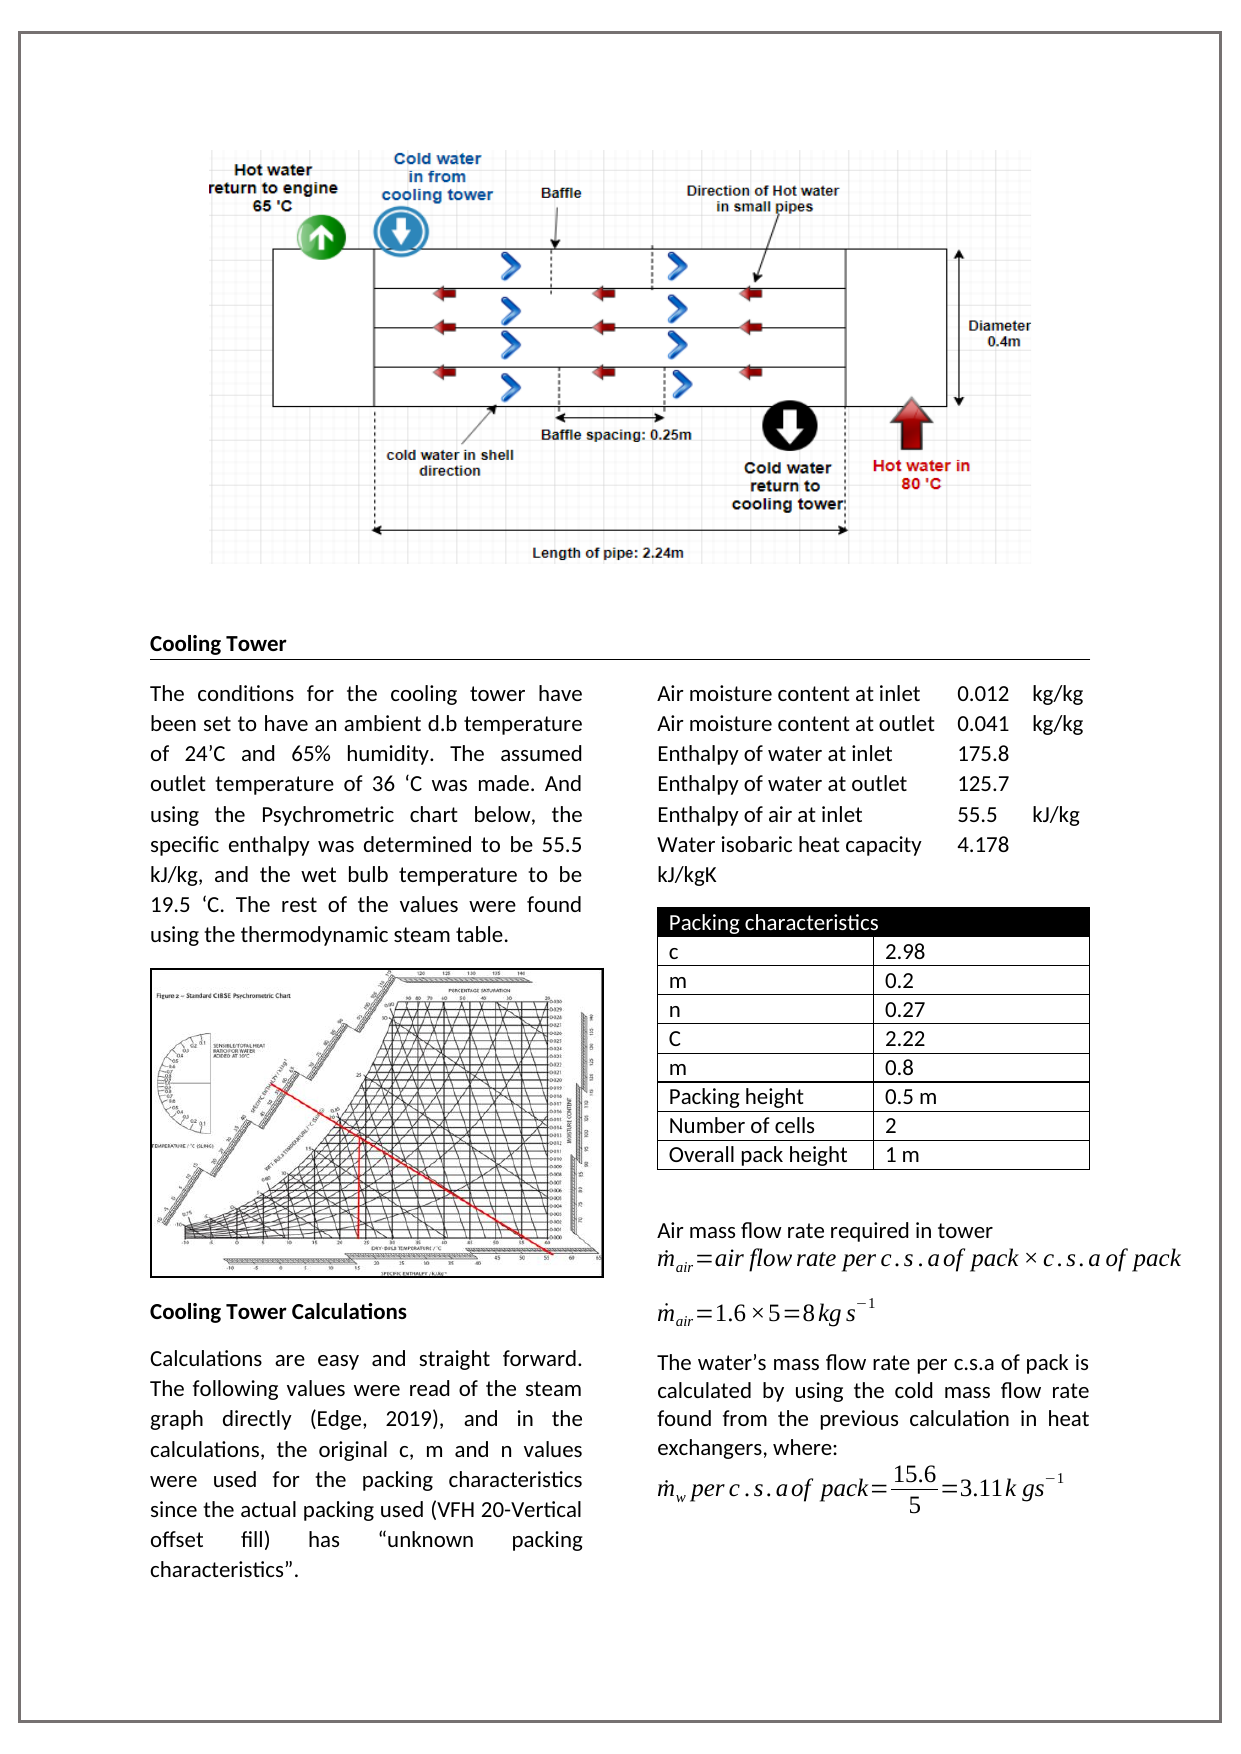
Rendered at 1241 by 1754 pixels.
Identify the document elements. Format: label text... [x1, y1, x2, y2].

table_cell m [658, 966, 873, 994]
table_cell Overall pack height [658, 1141, 873, 1169]
picture [209, 150, 1032, 564]
table_cell 0.2 [874, 966, 1089, 994]
table_cell m [658, 1054, 873, 1081]
text Cooling Tower [150, 629, 1090, 659]
table_cell 0.8 [874, 1054, 1089, 1081]
table_cell Packing height [658, 1083, 873, 1111]
table_cell 1 m [874, 1141, 1089, 1169]
table_cell 0.27 [874, 995, 1089, 1023]
table_cell C [658, 1024, 873, 1052]
text Calculations are easy and straight forward. The following values were read of the steam graph directly (Edge, 2019), and in the calculations, the original c, m and n values were used for the packing characteristics since the actual packing used (VFH 20-Vertical offset fill) has “unknown packing characteristics”. [150, 1344, 583, 1584]
text The conditions for the cooling tower have been set to have an ambient d.b temperature of 24’C and 65% humidity. The assumed outlet temperature of 36 ‘C was made. And using the Psychrometric chart below, the specific enthalpy was determined to be 55.5 kJ/kg, and the wet bulb temperature to be 19.5 ‘C. The rest of the values were found using the thermodynamic steam table. [150, 679, 583, 949]
table_header Packing characteristics [658, 908, 1089, 936]
text Cooling Tower Calculations [150, 1297, 583, 1325]
text Air mass flow rate required in tower [657, 1217, 1090, 1244]
table_cell Number of cells [658, 1112, 873, 1139]
table_cell n [658, 995, 873, 1023]
table_cell c [658, 937, 873, 965]
picture [152, 970, 602, 1276]
table_cell 2 [874, 1112, 1089, 1139]
table_cell 2.22 [874, 1024, 1089, 1052]
table_cell 2.98 [874, 937, 1089, 965]
text The water’s mass flow rate per c.s.a of pack is calculated by using the cold mass flow rate found from the previous calculation in heat exchangers, where: [657, 1348, 1090, 1461]
text Air moisture content at inlet 0.012 kg/kg Air moisture content at outlet 0.041 kg/kg Enthalpy of water at inlet 175.8 Enthalpy of water at outlet 125.7 Enthalpy of air at inlet 55.5 kJ/kg Water isobaric heat capacity 4.178 kJ/kgK [657, 679, 1090, 888]
table_cell 0.5 m [874, 1083, 1089, 1111]
